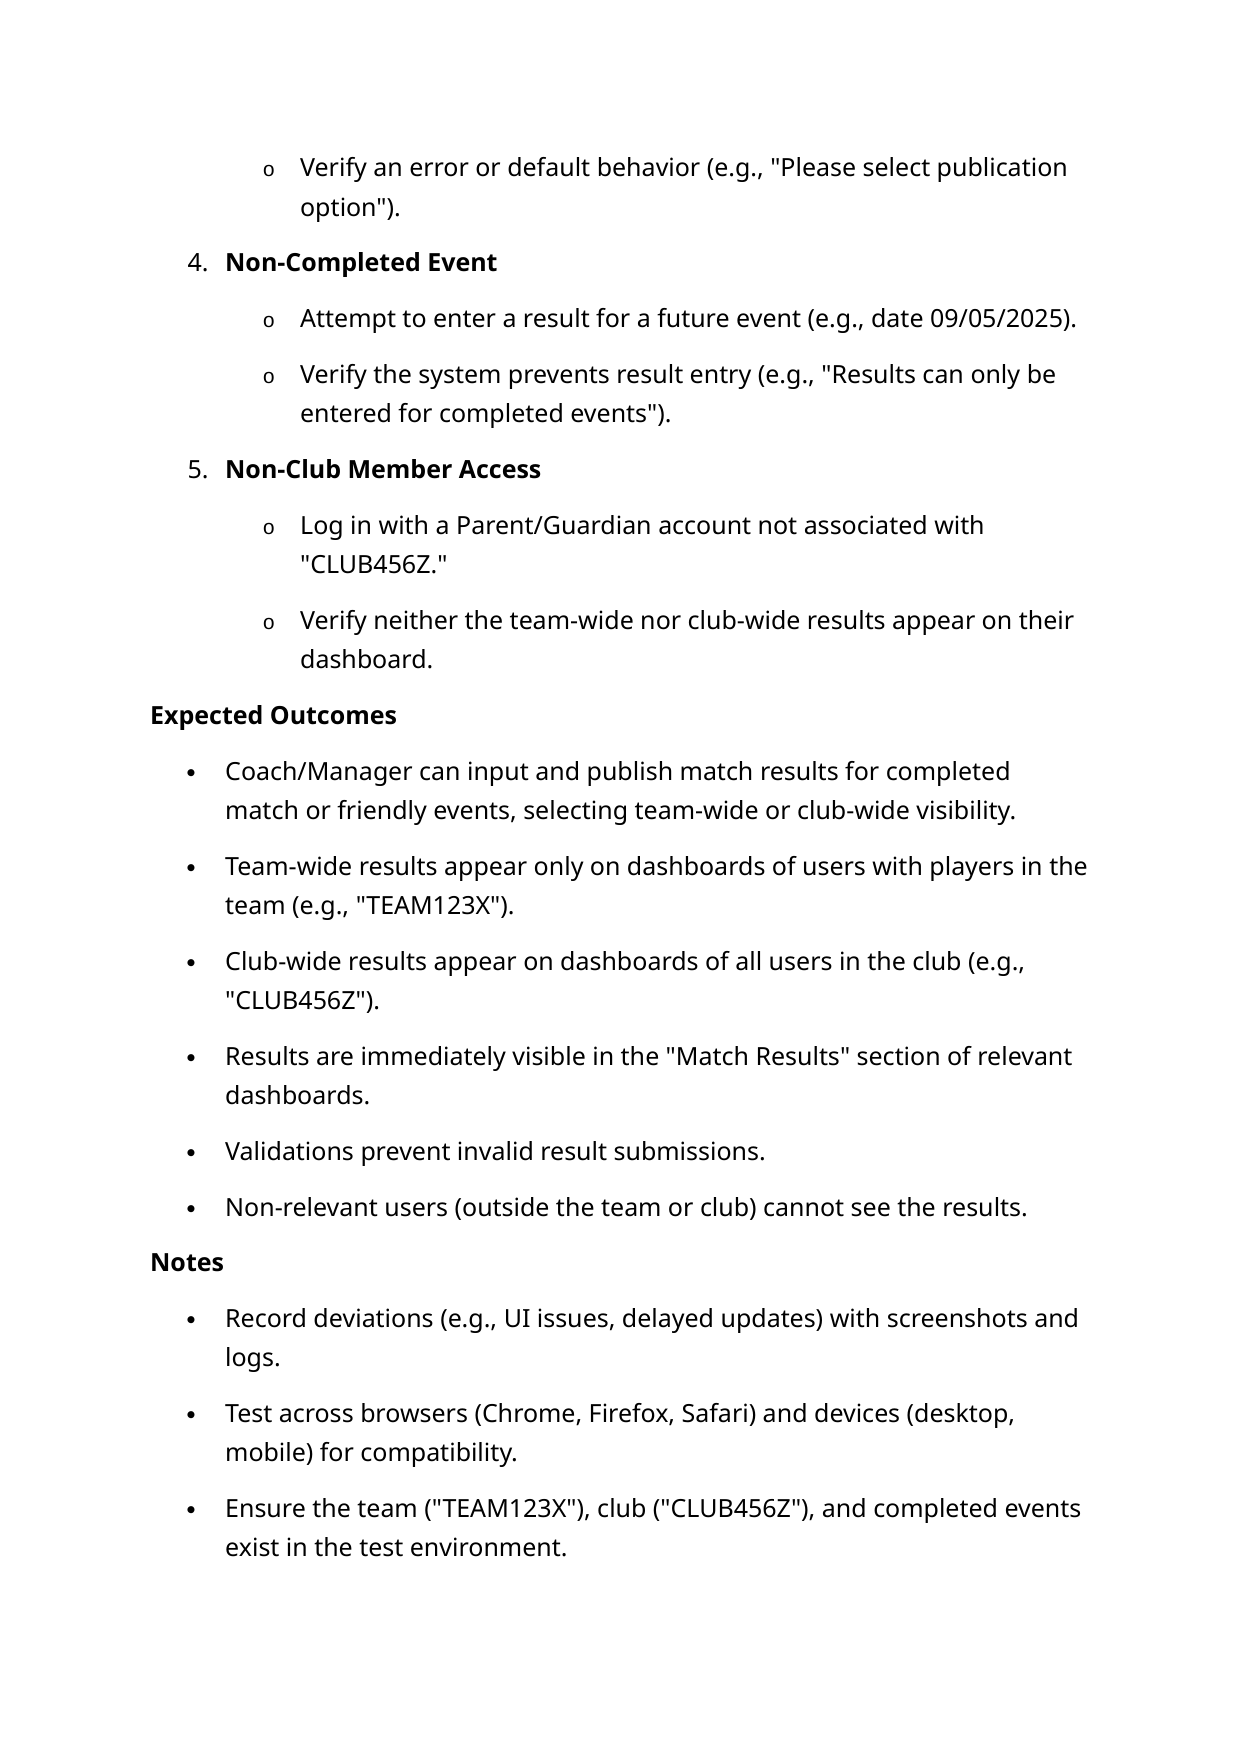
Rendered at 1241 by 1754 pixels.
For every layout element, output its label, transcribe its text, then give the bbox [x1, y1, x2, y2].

list Club-wide results appear on dashboards of all users in the club (e.g., "CLUB456Z"). [187, 943, 1090, 1017]
list Test across browsers (Chrome, Firefox, Safari) and devices (desktop, mobile) for compatibility. [187, 1396, 1090, 1469]
list Validations prevent invalid result submissions. [187, 1133, 1090, 1167]
list Non-Completed Event [187, 245, 1090, 279]
list Verify the system prevents result entry (e.g., "Results can only be entered for completed events"). [262, 357, 1090, 430]
text Notes [150, 1245, 1090, 1279]
list Log in with a Parent/Guardian account not associated with "CLUB456Z." [262, 507, 1090, 581]
list Results are immediately visible in the "Match Results" section of relevant dashboards. [187, 1038, 1090, 1112]
text Expected Outcomes [150, 697, 1090, 732]
list Non-relevant users (outside the team or club) cannot see the results. [187, 1189, 1090, 1223]
list Record deviations (e.g., UI issues, delayed updates) with screenshots and logs. [187, 1301, 1090, 1374]
list Attempt to enter a result for a future event (e.g., date 09/05/2025). [262, 301, 1090, 335]
list Ensure the team ("TEAM123X"), club ("CLUB456Z"), and completed events exist in the test environment. [187, 1491, 1090, 1564]
list Team-wide results appear only on dashboards of users with players in the team (e.g., "TEAM123X"). [187, 848, 1090, 922]
list Verify neither the team-wide nor club-wide results appear on their dashboard. [262, 602, 1090, 676]
list Coach/Manager can input and publish match results for completed match or friendly events, selecting team-wide or club-wide visibility. [187, 753, 1090, 827]
list Non-Club Member Access [187, 452, 1090, 486]
list Verify an error or default behavior (e.g., "Please select publication option"). [262, 150, 1090, 223]
